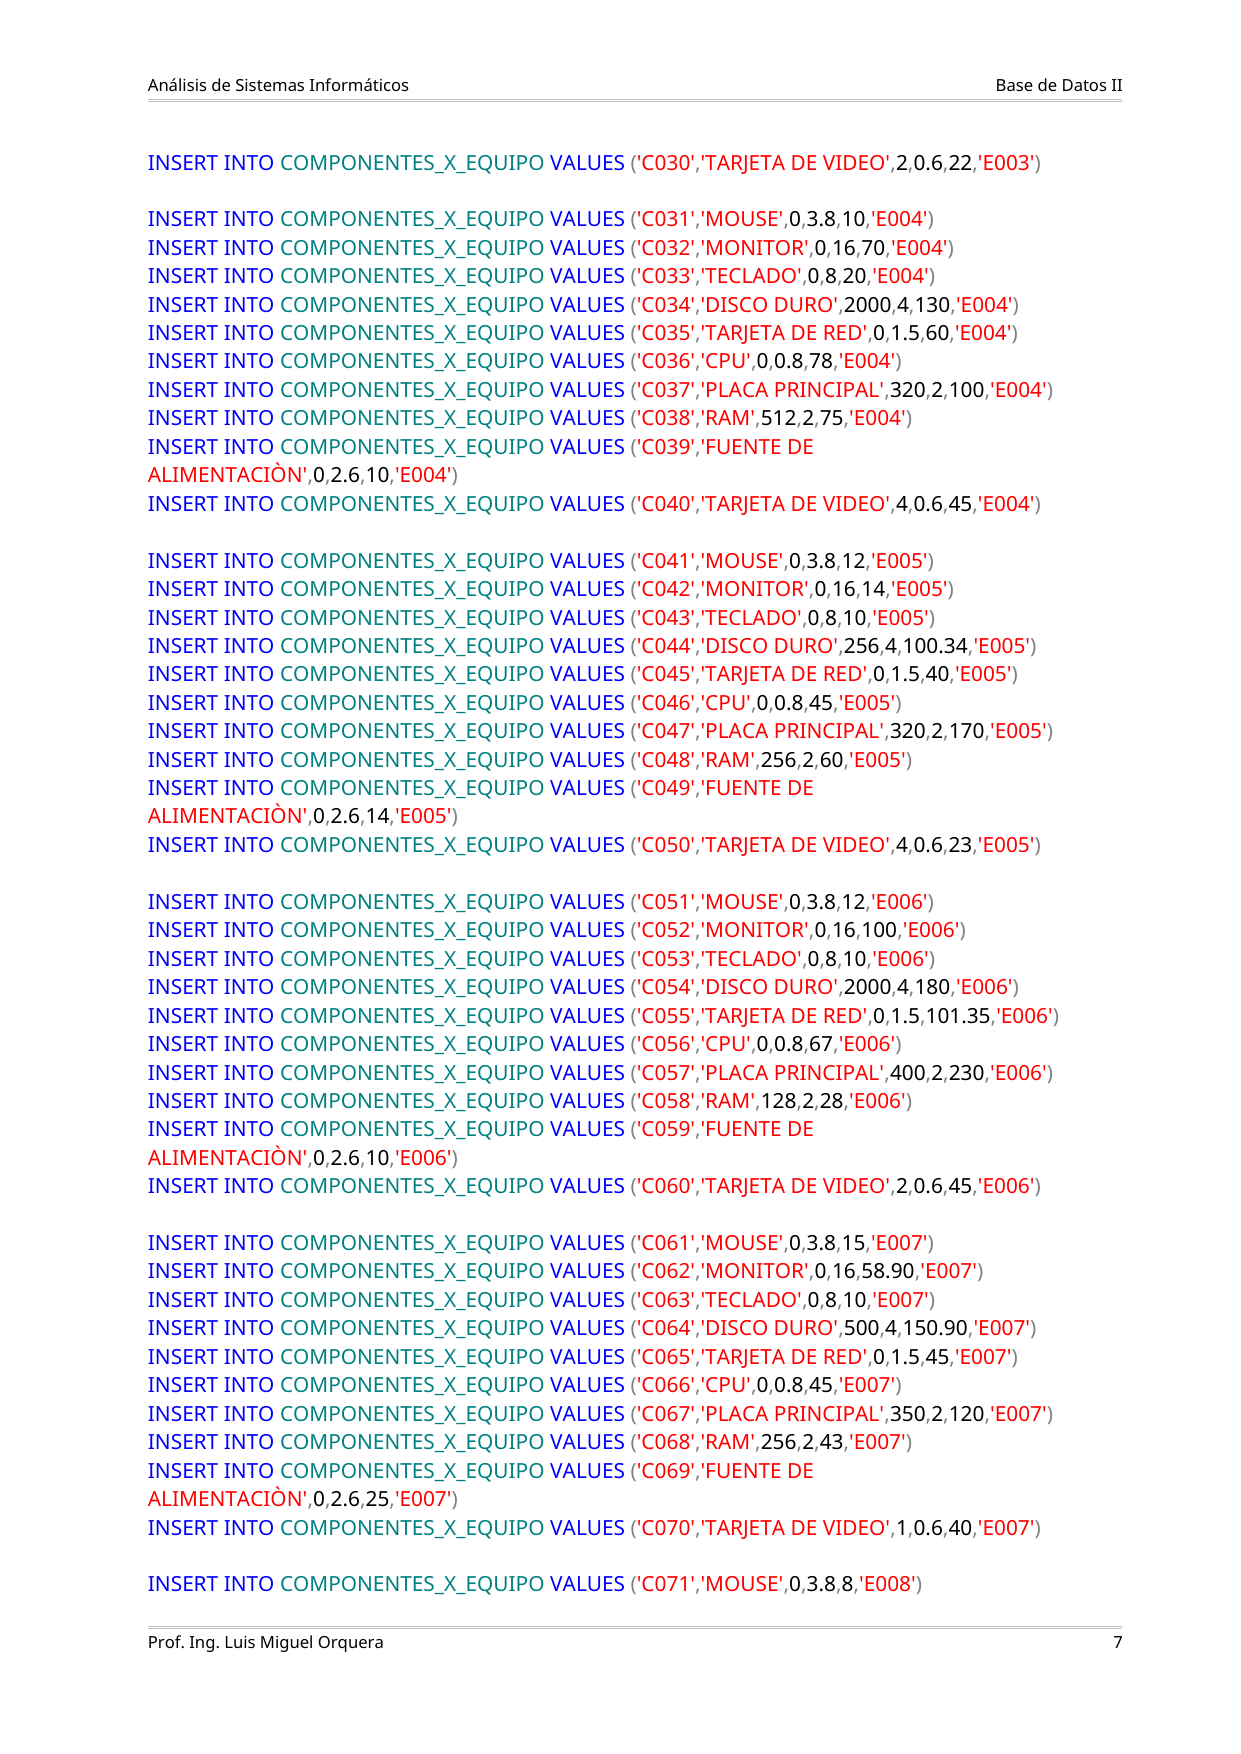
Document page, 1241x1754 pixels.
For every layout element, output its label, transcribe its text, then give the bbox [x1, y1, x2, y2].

text INSERT INTO COMPONENTES_X_EQUIPO VALUES ('C042','MONITOR',0,16,14,'E005') [148, 574, 1122, 603]
text INSERT INTO COMPONENTES_X_EQUIPO VALUES ('C034','DISCO DURO',2000,4,130,'E004') [148, 290, 1122, 318]
text INSERT INTO COMPONENTES_X_EQUIPO VALUES ('C063','TECLADO',0,8,10,'E007') [148, 1285, 1122, 1313]
text INSERT INTO COMPONENTES_X_EQUIPO VALUES ('C041','MOUSE',0,3.8,12,'E005') [148, 546, 1122, 574]
text INSERT INTO COMPONENTES_X_EQUIPO VALUES ('C035','TARJETA DE RED',0,1.5,60,'E004') [148, 318, 1122, 347]
text INSERT INTO COMPONENTES_X_EQUIPO VALUES ('C047','PLACA PRINCIPAL',320,2,170,'E005') [148, 716, 1122, 745]
text INSERT INTO COMPONENTES_X_EQUIPO VALUES ('C069','FUENTE DE ALIMENTACIÒN',0,2.6,25,'E007') [148, 1456, 1122, 1513]
text INSERT INTO COMPONENTES_X_EQUIPO VALUES ('C054','DISCO DURO',2000,4,180,'E006') [148, 972, 1122, 1001]
text INSERT INTO COMPONENTES_X_EQUIPO VALUES ('C058','RAM',128,2,28,'E006') [148, 1086, 1122, 1114]
text INSERT INTO COMPONENTES_X_EQUIPO VALUES ('C043','TECLADO',0,8,10,'E005') [148, 603, 1122, 631]
text INSERT INTO COMPONENTES_X_EQUIPO VALUES ('C071','MOUSE',0,3.8,8,'E008') [148, 1569, 1122, 1598]
text INSERT INTO COMPONENTES_X_EQUIPO VALUES ('C049','FUENTE DE ALIMENTACIÒN',0,2.6,14,'E005') [148, 773, 1122, 830]
text INSERT INTO COMPONENTES_X_EQUIPO VALUES ('C064','DISCO DURO',500,4,150.90,'E007') [148, 1313, 1122, 1342]
text INSERT INTO COMPONENTES_X_EQUIPO VALUES ('C037','PLACA PRINCIPAL',320,2,100,'E004') [148, 375, 1122, 403]
text INSERT INTO COMPONENTES_X_EQUIPO VALUES ('C055','TARJETA DE RED',0,1.5,101.35,'E006') [148, 1001, 1122, 1029]
text INSERT INTO COMPONENTES_X_EQUIPO VALUES ('C031','MOUSE',0,3.8,10,'E004') [148, 204, 1122, 233]
text INSERT INTO COMPONENTES_X_EQUIPO VALUES ('C057','PLACA PRINCIPAL',400,2,230,'E006') [148, 1058, 1122, 1086]
text INSERT INTO COMPONENTES_X_EQUIPO VALUES ('C065','TARJETA DE RED',0,1.5,45,'E007') [148, 1342, 1122, 1370]
text INSERT INTO COMPONENTES_X_EQUIPO VALUES ('C052','MONITOR',0,16,100,'E006') [148, 915, 1122, 944]
text INSERT INTO COMPONENTES_X_EQUIPO VALUES ('C060','TARJETA DE VIDEO',2,0.6,45,'E006') [148, 1171, 1122, 1200]
text INSERT INTO COMPONENTES_X_EQUIPO VALUES ('C053','TECLADO',0,8,10,'E006') [148, 944, 1122, 972]
text INSERT INTO COMPONENTES_X_EQUIPO VALUES ('C062','MONITOR',0,16,58.90,'E007') [148, 1257, 1122, 1285]
text INSERT INTO COMPONENTES_X_EQUIPO VALUES ('C040','TARJETA DE VIDEO',4,0.6,45,'E004') [148, 489, 1122, 517]
text INSERT INTO COMPONENTES_X_EQUIPO VALUES ('C038','RAM',512,2,75,'E004') [148, 403, 1122, 432]
text INSERT INTO COMPONENTES_X_EQUIPO VALUES ('C056','CPU',0,0.8,67,'E006') [148, 1029, 1122, 1058]
text INSERT INTO COMPONENTES_X_EQUIPO VALUES ('C039','FUENTE DE ALIMENTACIÒN',0,2.6,10,'E004') [148, 432, 1122, 489]
text INSERT INTO COMPONENTES_X_EQUIPO VALUES ('C030','TARJETA DE VIDEO',2,0.6,22,'E003') [148, 148, 1122, 176]
text INSERT INTO COMPONENTES_X_EQUIPO VALUES ('C033','TECLADO',0,8,20,'E004') [148, 261, 1122, 290]
text INSERT INTO COMPONENTES_X_EQUIPO VALUES ('C048','RAM',256,2,60,'E005') [148, 745, 1122, 773]
text INSERT INTO COMPONENTES_X_EQUIPO VALUES ('C032','MONITOR',0,16,70,'E004') [148, 233, 1122, 261]
text INSERT INTO COMPONENTES_X_EQUIPO VALUES ('C067','PLACA PRINCIPAL',350,2,120,'E007') [148, 1399, 1122, 1427]
text INSERT INTO COMPONENTES_X_EQUIPO VALUES ('C059','FUENTE DE ALIMENTACIÒN',0,2.6,10,'E006') [148, 1114, 1122, 1171]
text INSERT INTO COMPONENTES_X_EQUIPO VALUES ('C045','TARJETA DE RED',0,1.5,40,'E005') [148, 659, 1122, 688]
text INSERT INTO COMPONENTES_X_EQUIPO VALUES ('C051','MOUSE',0,3.8,12,'E006') [148, 887, 1122, 915]
text INSERT INTO COMPONENTES_X_EQUIPO VALUES ('C036','CPU',0,0.8,78,'E004') [148, 347, 1122, 375]
text INSERT INTO COMPONENTES_X_EQUIPO VALUES ('C066','CPU',0,0.8,45,'E007') [148, 1370, 1122, 1399]
text INSERT INTO COMPONENTES_X_EQUIPO VALUES ('C046','CPU',0,0.8,45,'E005') [148, 688, 1122, 716]
text INSERT INTO COMPONENTES_X_EQUIPO VALUES ('C044','DISCO DURO',256,4,100.34,'E005') [148, 631, 1122, 659]
text INSERT INTO COMPONENTES_X_EQUIPO VALUES ('C050','TARJETA DE VIDEO',4,0.6,23,'E005') [148, 830, 1122, 858]
text INSERT INTO COMPONENTES_X_EQUIPO VALUES ('C061','MOUSE',0,3.8,15,'E007') [148, 1228, 1122, 1257]
text INSERT INTO COMPONENTES_X_EQUIPO VALUES ('C070','TARJETA DE VIDEO',1,0.6,40,'E007') [148, 1513, 1122, 1541]
text INSERT INTO COMPONENTES_X_EQUIPO VALUES ('C068','RAM',256,2,43,'E007') [148, 1427, 1122, 1456]
